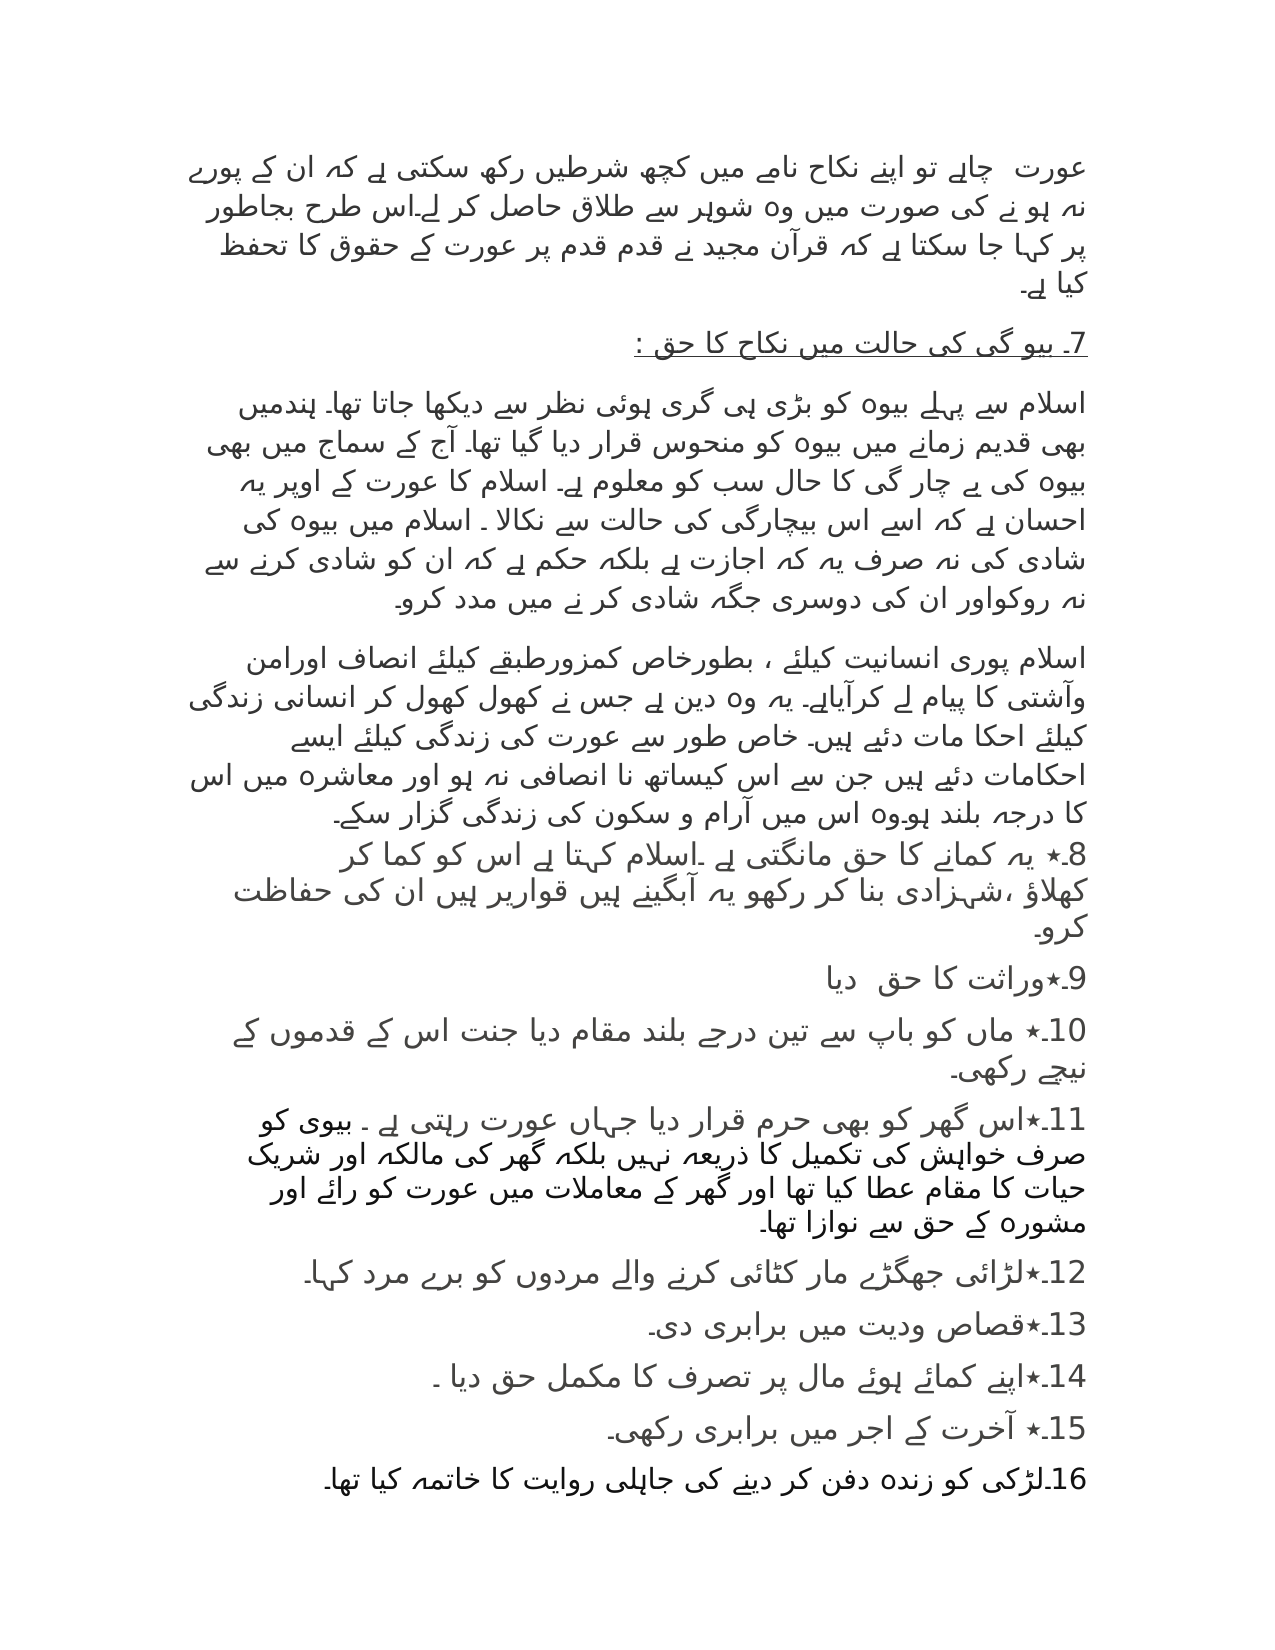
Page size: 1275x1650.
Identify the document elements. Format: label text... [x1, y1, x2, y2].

subtitle 7۔ بیو گی کی حالت میں نکاح کا حق : [187, 327, 1087, 361]
text 16۔لڑکی کو زندہ دفن کر دینے کی جاہلی روایت کا خاتمہ کیا تھا۔ [187, 1463, 1087, 1497]
text 15۔٭ آخرت کے اجر میں برابری رکھی۔ [187, 1411, 1087, 1447]
text 9۔٭وراثت کا حق دیا [187, 961, 1087, 997]
subtitle اسلام پوری انسانیت کیلئے ، بطورخاص کمزورطبقے کیلئے انصاف اورامن وآشتی کا پیام لے کرآیاہے۔ یہ وہ دین ہے جس نے کھول کھول کر انسانی زندگی کیلئے احکا مات دئیے ہیں۔ خاص طور سے عورت کی زندگی کیلئے ایسے احکامات دئیے ہیں جن سے اس کیساتھ نا انصافی نہ ہو اور معاشرہ میں اس کا درجہ بلند ہو۔وہ اس میں آرام و سکون کی زندگی گزار سکے۔ [187, 641, 1087, 831]
subtitle اسلام سے پہلے بیوہ کو بڑی ہی گری ہوئی نظر سے دیکھا جاتا تھا۔ ہندمیں بھی قدیم زمانے میں بیوہ کو منحوس قرار دیا گیا تھا۔ آج کے سماج میں بھی بیوہ کی بے چار گی کا حال سب کو معلوم ہے۔ اسلام کا عورت کے اوپر یہ احسان ہے کہ اسے اس بیچارگی کی حالت سے نکالا ۔ اسلام میں بیوہ کی شادی کی نہ صرف یہ کہ اجازت ہے بلکہ حکم ہے کہ ان کو شادی کرنے سے نہ روکواور ان کی دوسری جگہ شادی کر نے میں مدد کرو۔ [187, 386, 1087, 615]
text 12۔٭لڑائی جھگڑے مار کٹائی کرنے والے مردوں کو برے مرد کہا۔ [187, 1255, 1087, 1291]
text 13۔٭قصاص ودیت میں برابری دی۔ [187, 1307, 1087, 1343]
text 11۔٭اس گھر کو بھی حرم قرار دیا جہاں عورت رہتی ہے ۔ بیوی کو صرف خواہش کی تکمیل کا ذریعہ نہیں بلکہ گھر کی مالکہ اور شریک حیات کا مقام عطا کیا تھا اور گھر کے معاملات میں عورت کو رائے اور مشورہ کے حق سے نوازا تھا۔ [187, 1101, 1087, 1239]
text 8۔٭ یہ کمانے کا حق مانگتی ہے ۔اسلام کہتا ہے اس کو کما کر کھلاﺅ ،شہزادی بنا کر رکھو یہ آبگینے ہیں قواریر ہیں ان کی حفاظت کرو۔ [187, 836, 1087, 945]
subtitle عورت چاہے تو اپنے نکاح نامے میں کچھ شرطیں رکھ سکتی ہے کہ ان کے پورے نہ ہو نے کی صورت میں وہ شوہر سے طلاق حاصل کر لے۔اس طرح بجاطور پر کہا جا سکتا ہے کہ قرآن مجید نے قدم قدم پر عورت کے حقوق کا تحفظ کیا ہے۔ [187, 150, 1087, 301]
text 14۔٭اپنے کمائے ہوئے مال پر تصرف کا مکمل حق دیا ۔ [187, 1359, 1087, 1395]
text 10۔٭ ماں کو باپ سے تین درجے بلند مقام دیا جنت اس کے قدموں کے نیچے رکھی۔ [187, 1013, 1087, 1085]
